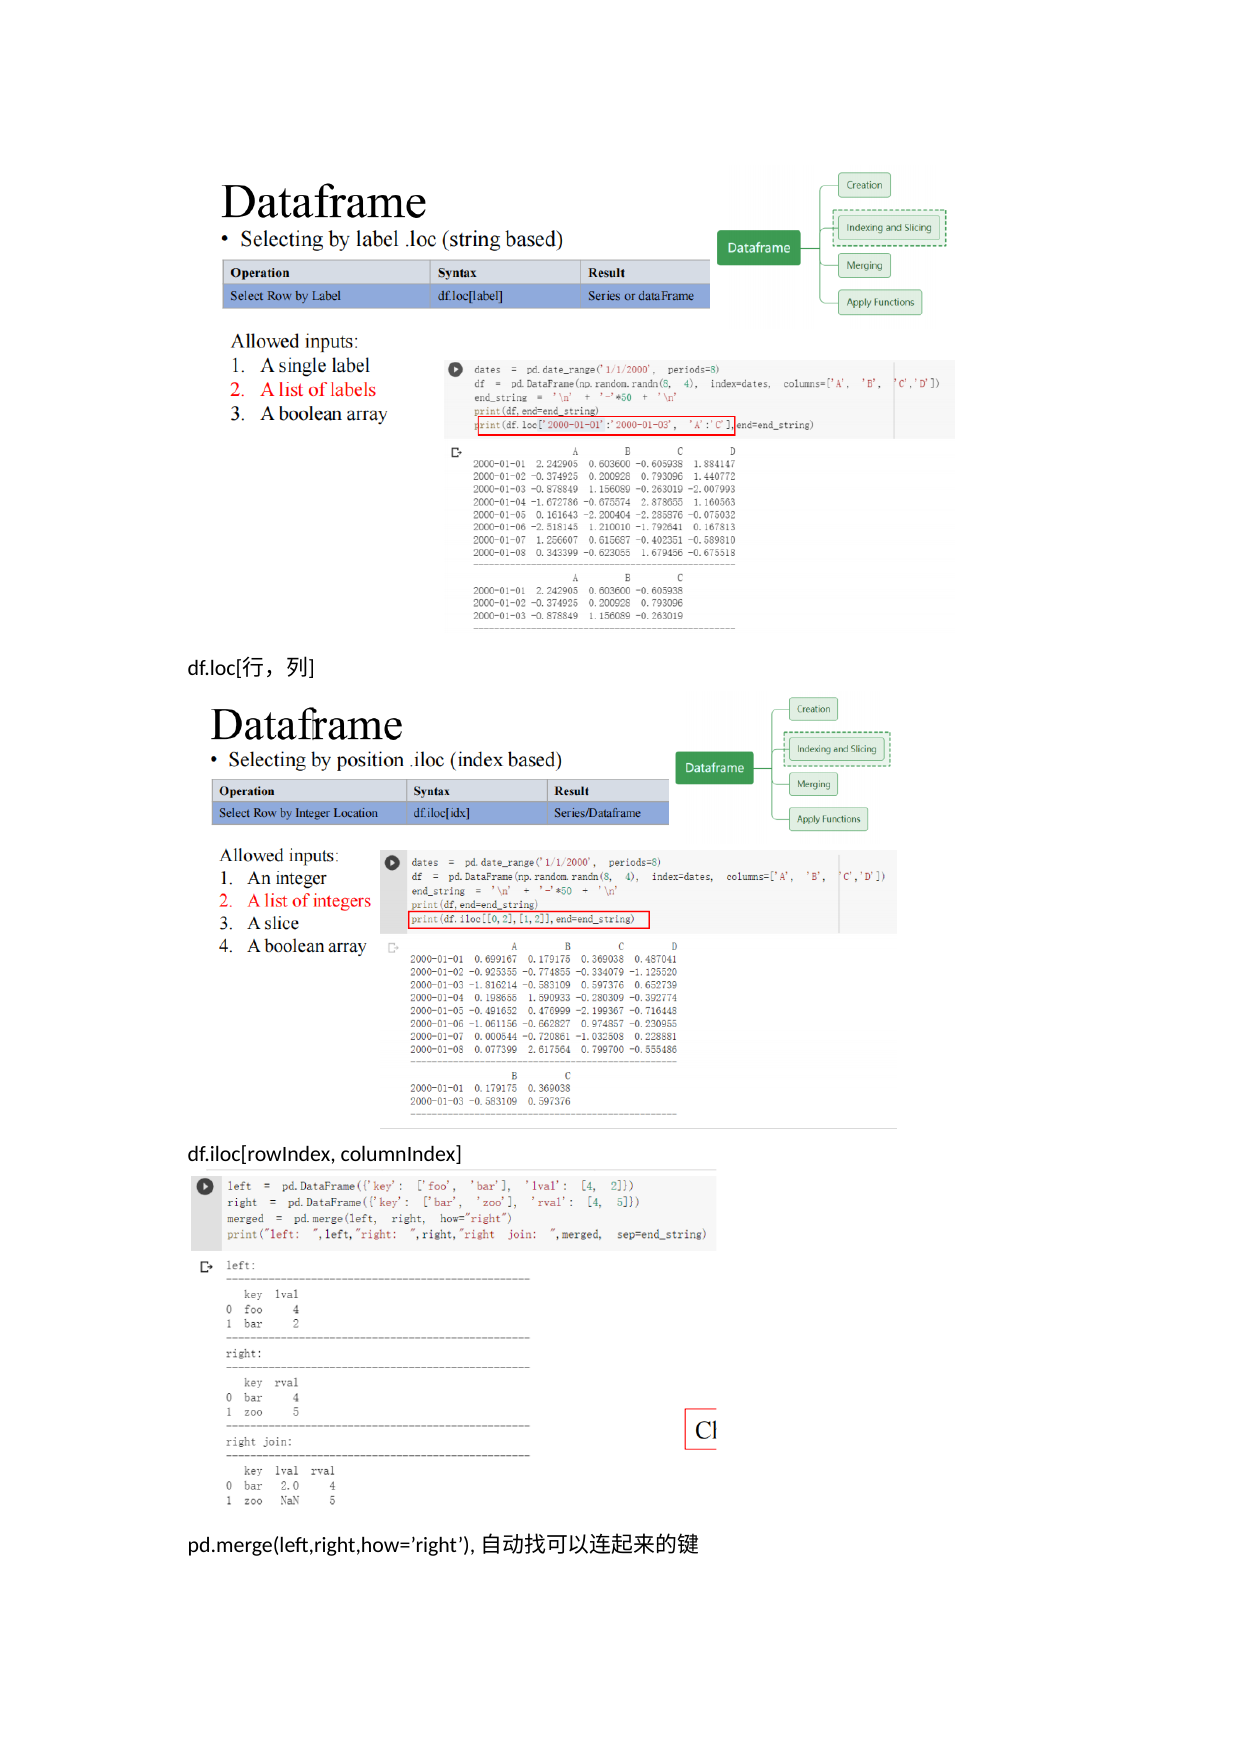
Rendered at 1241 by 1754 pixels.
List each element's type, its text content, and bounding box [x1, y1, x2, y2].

text pd.merge(left,right,how=’right’), 自动找可以连起来的键 [187, 1527, 1053, 1559]
picture [187, 682, 917, 1136]
text df.iloc[rowIndex, columnIndex] [187, 1137, 1053, 1169]
picture [187, 162, 974, 633]
picture [187, 1169, 717, 1519]
text df.loc[行，列] [187, 649, 1053, 682]
